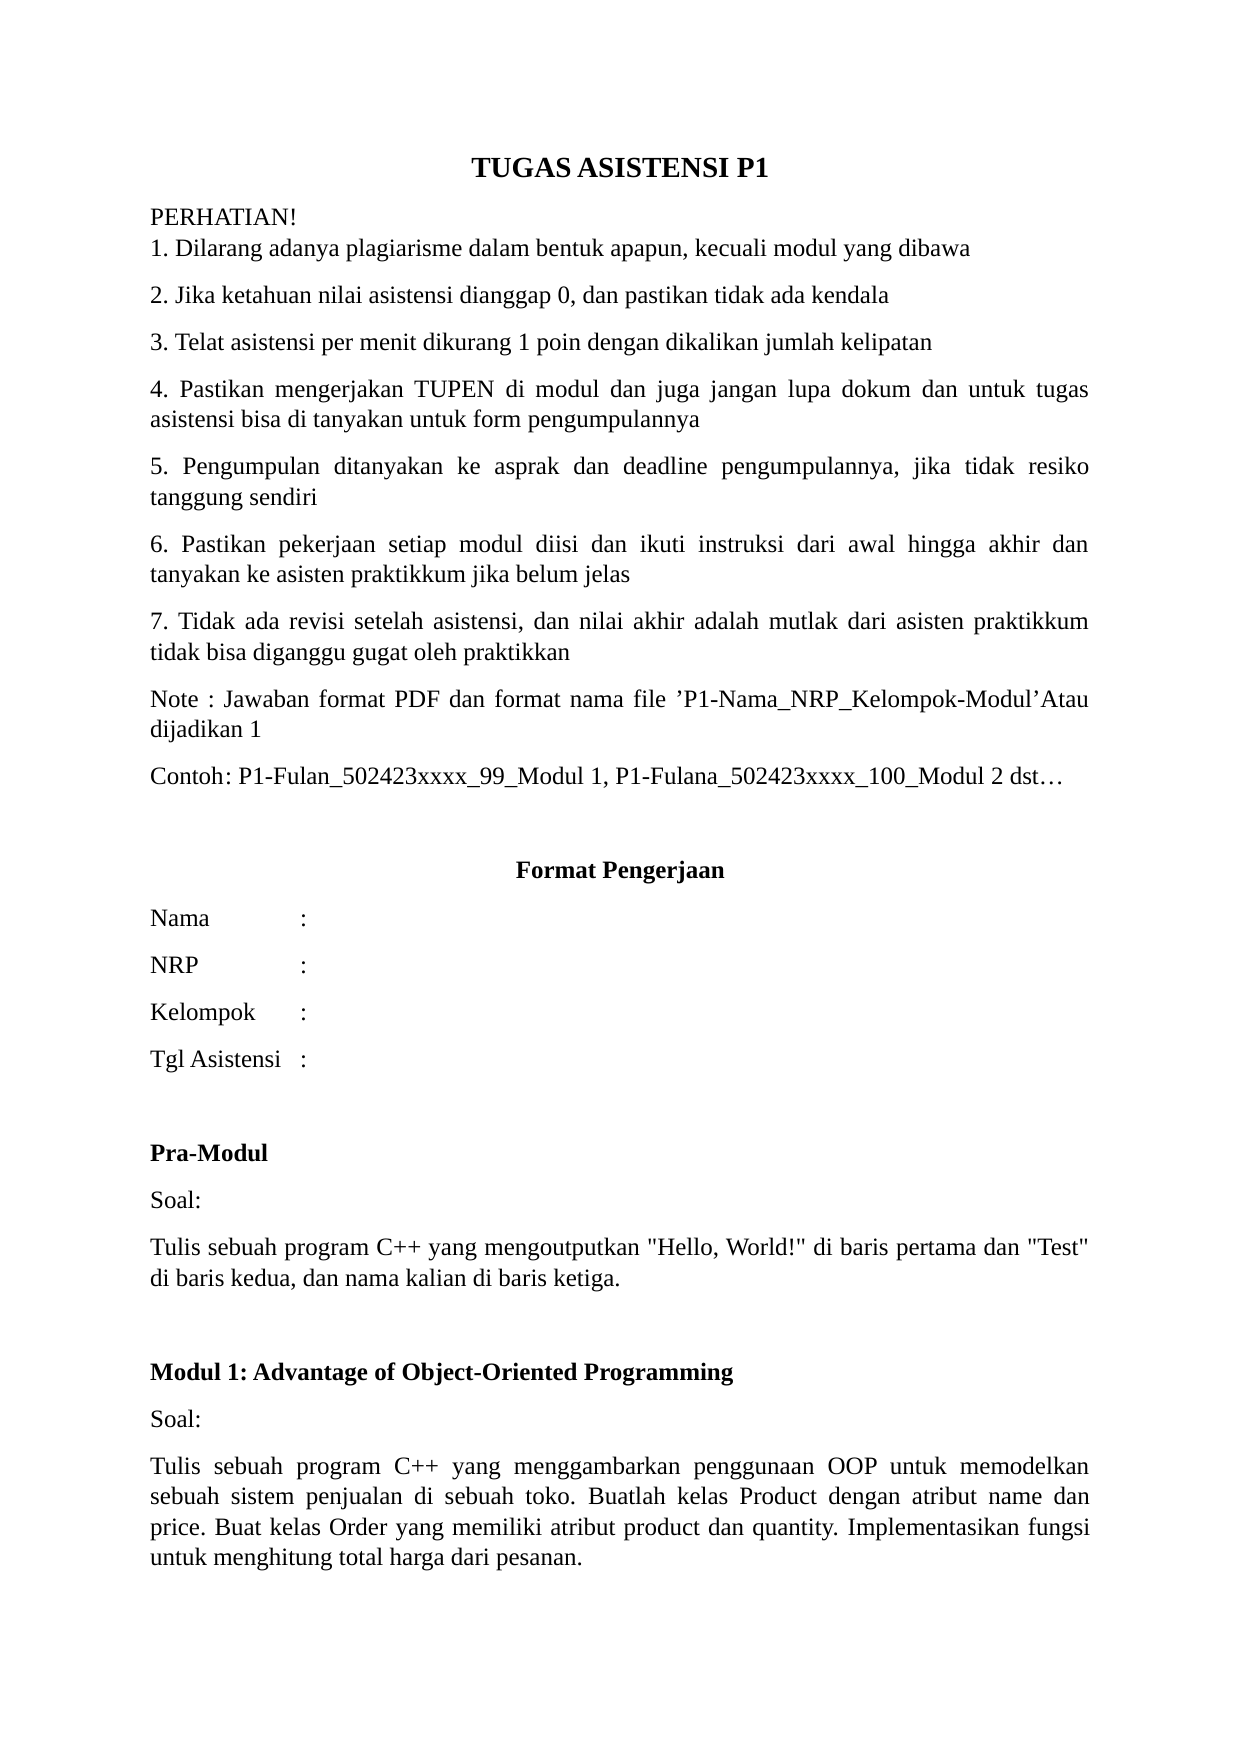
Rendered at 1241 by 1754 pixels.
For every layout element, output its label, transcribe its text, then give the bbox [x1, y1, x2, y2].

text Tulis sebuah program C++ yang mengoutputkan "Hello, World!" di baris pertama dan "Test" di baris kedua, dan nama kalian di baris ketiga. [150, 1232, 1090, 1291]
text Soal: [150, 1404, 1090, 1433]
text Kelompok : [150, 997, 1090, 1026]
text Note : Jawaban format PDF dan format nama file ’P1-Nama_NRP_Kelompok-Modul’Atau dijadikan 1 [150, 684, 1090, 743]
text Pra-Modul [150, 1138, 1090, 1167]
text 6. Pastikan pekerjaan setiap modul diisi dan ikuti instruksi dari awal hingga akhir dan tanyakan ke asisten praktikkum jika belum jelas [150, 529, 1090, 588]
text Soal: [150, 1185, 1090, 1214]
text Modul 1: Advantage of Object-Oriented Programming [150, 1357, 1090, 1386]
text NRP : [150, 950, 1090, 978]
text Nama : [150, 903, 1090, 931]
text 4. Pastikan mengerjakan TUPEN di modul dan juga jangan lupa dokum dan untuk tugas asistensi bisa di tanyakan untuk form pengumpulannya [150, 374, 1090, 433]
text 2. Jika ketahuan nilai asistensi dianggap 0, dan pastikan tidak ada kendala [150, 280, 1090, 308]
text 5. Pengumpulan ditanyakan ke asprak dan deadline pengumpulannya, jika tidak resiko tanggung sendiri [150, 451, 1090, 511]
text Format Pengerjaan [150, 856, 1090, 884]
text TUGAS ASISTENSI P1 [150, 150, 1090, 183]
text Contoh : P1-Fulan_502423xxxx_99_Modul 1, P1-Fulana_502423xxxx_100_Modul 2 dst… [150, 761, 1090, 790]
text Tgl Asistensi : [150, 1044, 1090, 1073]
text Tulis sebuah program C++ yang menggambarkan penggunaan OOP untuk memodelkan sebuah sistem penjualan di sebuah toko. Buatlah kelas Product dengan atribut name dan price. Buat kelas Order yang memiliki atribut product dan quantity. Implementasikan fungsi untuk menghitung total harga dari pesanan. [150, 1451, 1090, 1571]
text 7. Tidak ada revisi setelah asistensi, dan nilai akhir adalah mutlak dari asisten praktikkum tidak bisa diganggu gugat oleh praktikkan [150, 606, 1090, 666]
text PERHATIAN! 1. Dilarang adanya plagiarisme dalam bentuk apapun, kecuali modul yang dibawa [150, 202, 1090, 261]
text 3. Telat asistensi per menit dikurang 1 poin dengan dikalikan jumlah kelipatan [150, 327, 1090, 356]
